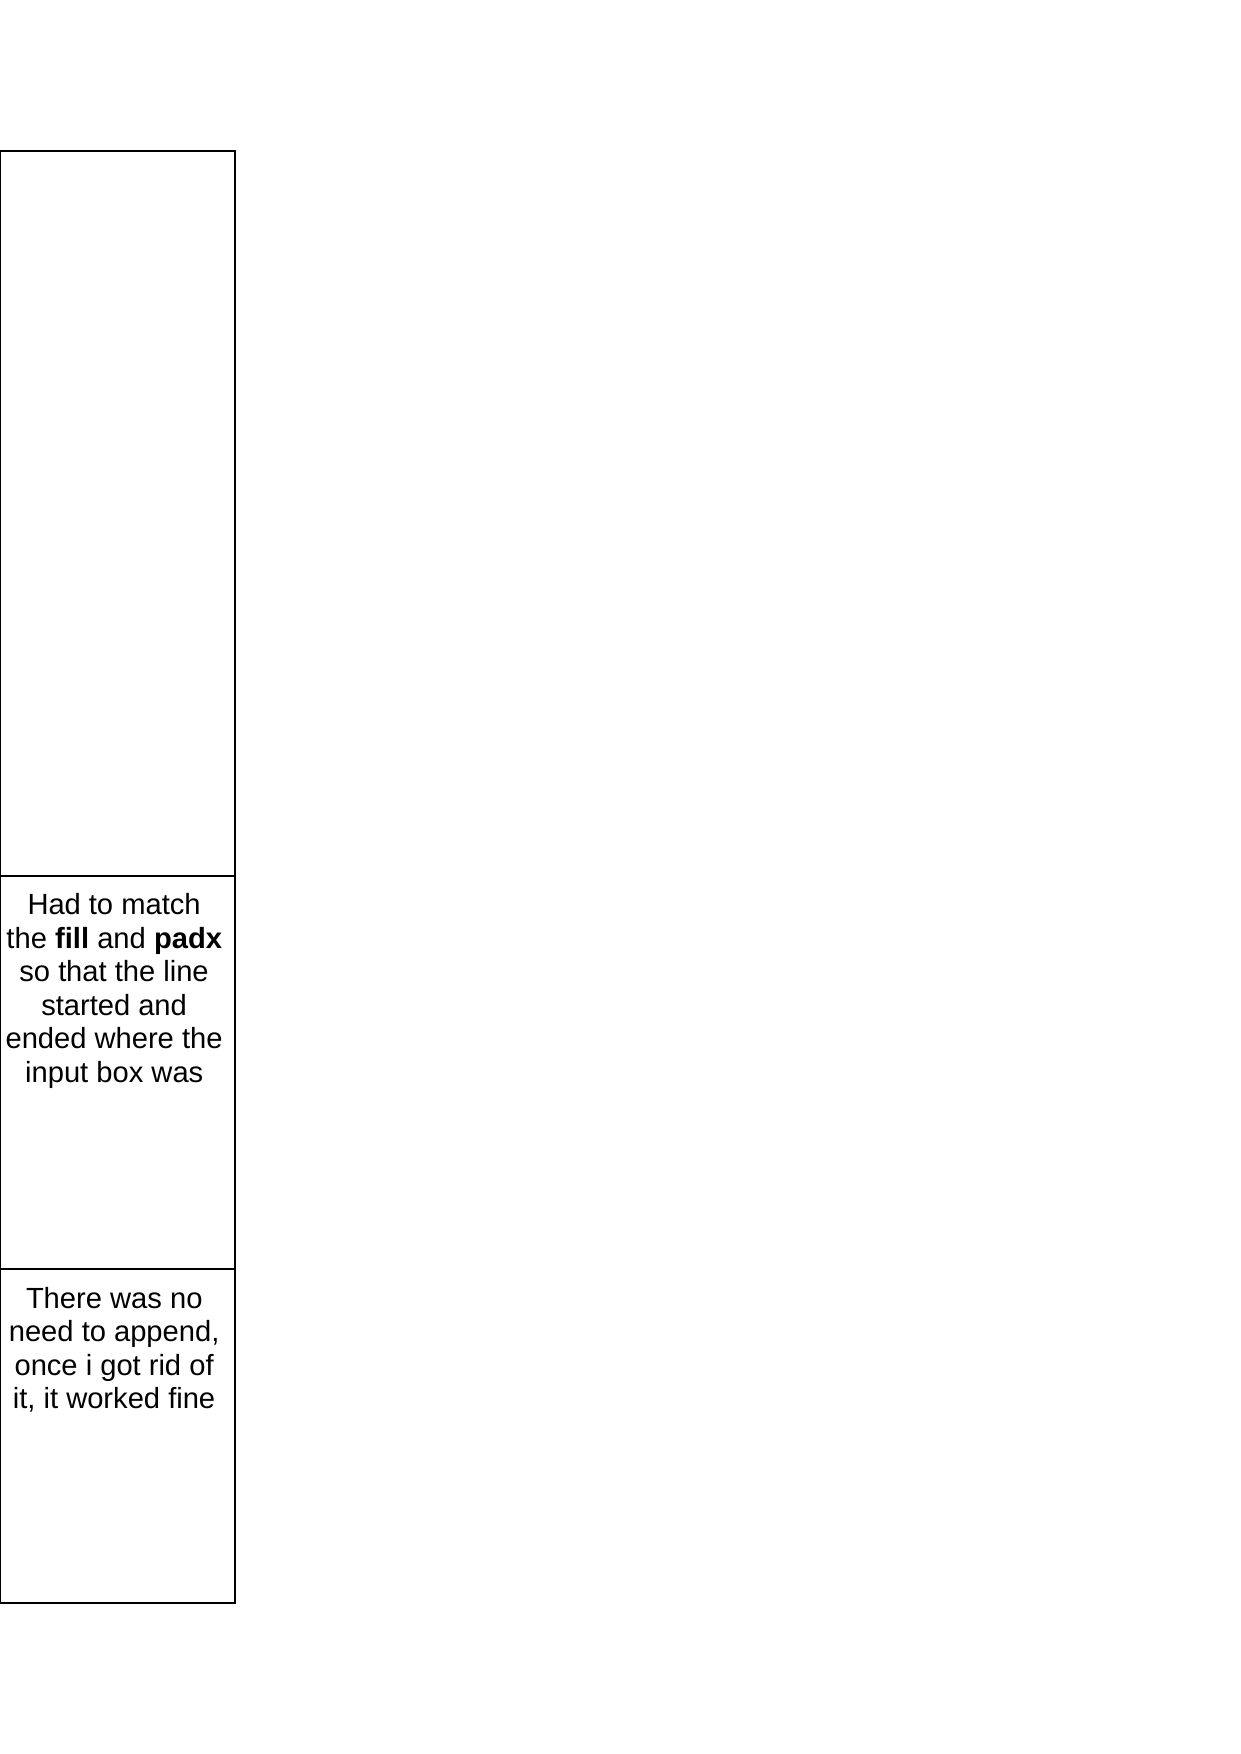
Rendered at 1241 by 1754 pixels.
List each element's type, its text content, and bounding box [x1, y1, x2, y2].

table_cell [1, 152, 234, 874]
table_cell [1, 1270, 234, 1602]
table_cell Had to match the fill and padx so that the line started and ended where the input box was [1, 877, 234, 1268]
